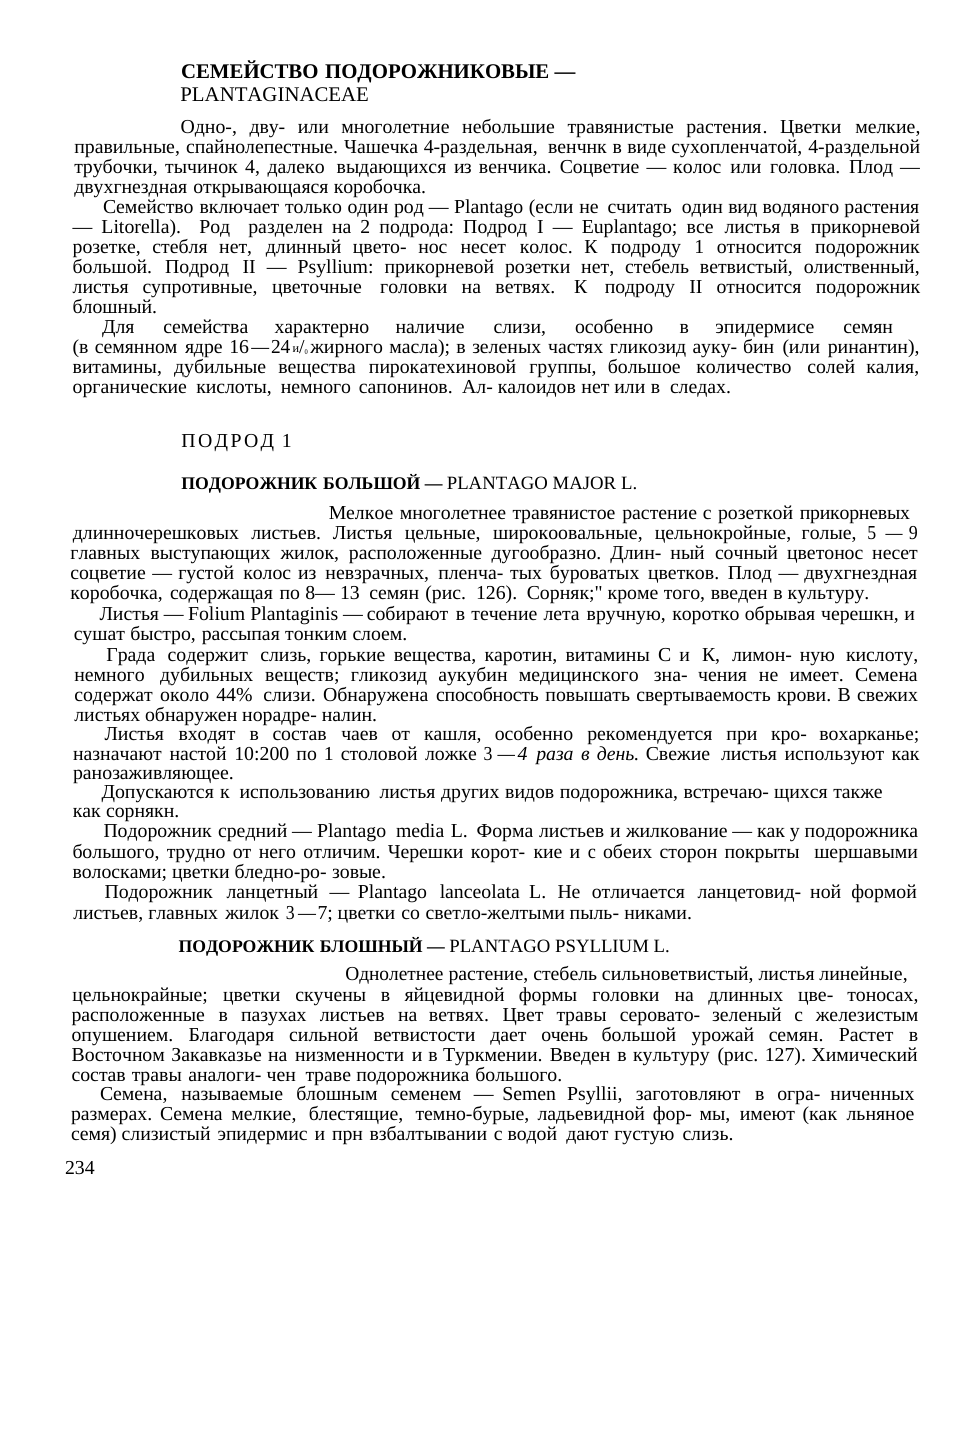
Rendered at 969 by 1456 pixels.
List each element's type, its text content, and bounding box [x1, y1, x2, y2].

text 234 [65, 1157, 916, 1179]
text Листья — Folium Plantaginis — собирают в течение лета вручную, коротко обрывая черешкн, и сушат быстро, рассыпая тонким слоем. [73, 603, 920, 645]
text Града содержит слизь, горькие вещества, каротин, витамины С и К, лимон- ную кислоту, немного дубильных веществ; гликозид аукубин медицинского зна- чения не имеет. Семена содержат около 44% слизи. Обнаружена способность повышать свертываемость крови. В свежих листьях обнаружен норадре- налин. [74, 645, 918, 725]
text Листья входят в состав чаев от кашля, особенно рекомендуется при кро- вохарканье; назначают настой 10:200 по 1 столовой ложке 3 — 4 раза в день. Свежие листья используют как ранозаживляющее. [73, 725, 920, 783]
text СЕМЕЙСТВО ПОДОРОЖНИКОВЫЕ — PLANTAGINACEAE [180, 61, 921, 106]
text ПОДРОД 1 [181, 430, 916, 452]
text Подорожник средний — Plantago media L. Форма листьев и жилкование — как у подорожника большого, трудно от него отличим. Черешки корот- кие и с обеих сторон покрыты шершавыми волосками; цветки бледно-ро- зовые. [72, 822, 918, 882]
text длинночерешковых листьев. Листья цельные, широкоовальные, цельнокройные, голые, 5 — 9 главных выступающих жилок, расположенные дугообразно. Длин- ный сочный цветонос несет соцветие — густой колос из невзрачных, пленча- тых буроватых цветков. Плод — двухгнездная коробочка, содержащая по 8— 13 семян (рис. 126). Сорняк;" кроме того, введен в культуру. [70, 523, 918, 603]
text Семейство включает только один род — Plantago (если не считать один вид водяного растения — Litorella). Род разделен на 2 подрода: Подрод I — Euplantago; все листья в прикорневой розетке, стебля нет, длинный цвето- нос несет колос. К подроду 1 относится подорожник большой. Подрод II — Psyllium: прикорневой розетки нет, стебель ветвистый, олиственный, листья супротивные, цветочные головки на ветвях. К подроду II относится подорожник блошный. [72, 197, 921, 317]
text цельнокрайные; цветки скучены в яйцевидной формы головки на длинных цве- тоносах, расположенные в пазухах листьев на ветвях. Цвет травы серовато- зеленый с железистым опушением. Благодаря сильной ветвистости дает очень большой урожай семян. Растет в Восточном Закавказье на низменности и в Туркмении. Введен в культуру (рис. 127). Химический состав травы аналоги- чен траве подорожника большого. [71, 985, 918, 1085]
text ПОДОРОЖНИК БОЛЬШОЙ — PLANTAGO MAJOR L. [181, 473, 916, 493]
text Для семейства характерно наличие слизи, особенно в эпидермисе семян (в семянном ядре 16 — 24 и/0 жирного масла); в зеленых частях гликозид ауку- бин (или ринантин), витамины, дубильные вещества пирокатехиновой группы, большое количество солей калия, органические кислоты, немного сапонинов. Ал- калоидов нет или в следах. [72, 317, 919, 398]
text ПОДОРОЖНИК БЛОШНЫЙ — PLANTAGO PSYLLIUM L. [178, 936, 916, 957]
text Однолетнее растение, стебель сильноветвистый, листья линейные, [170, 963, 908, 985]
text Подорожник ланцетный — Plantago lanceolata L. Не отличается ланцетовид- ной формой листьев, главных жилок 3 — 7; цветки со светло-желтыми пыль- никами. [73, 882, 917, 924]
text Допускаются к использованию листья других видов подорожника, встречаю- щихся также как сорнякн. [73, 783, 920, 822]
text Одно-, дву- или многолетние небольшие травянистые растения. Цветки мелкие, правильные, спайнолепестные. Чашечка 4-раздельная, венчнк в виде сухопленчатой, 4-раздельной трубочки, тычинок 4, далеко выдающихся из венчика. Соцветие — колос или головка. Плод — двухгнездная открывающаяся коробочка. [74, 118, 920, 197]
text Мелкое многолетнее травянистое растение с розеткой прикорневых [173, 502, 910, 523]
text Семена, называемые блошным семенем — Semen Psyllii, заготовляют в огра- ниченных размерах. Семена мелкие, блестящие, темно-бурые, ладьевидной фор- мы, имеют (как льняное семя) слизистый эпидермис и прн взбалтывании с водой дают густую слизь. [71, 1085, 915, 1145]
